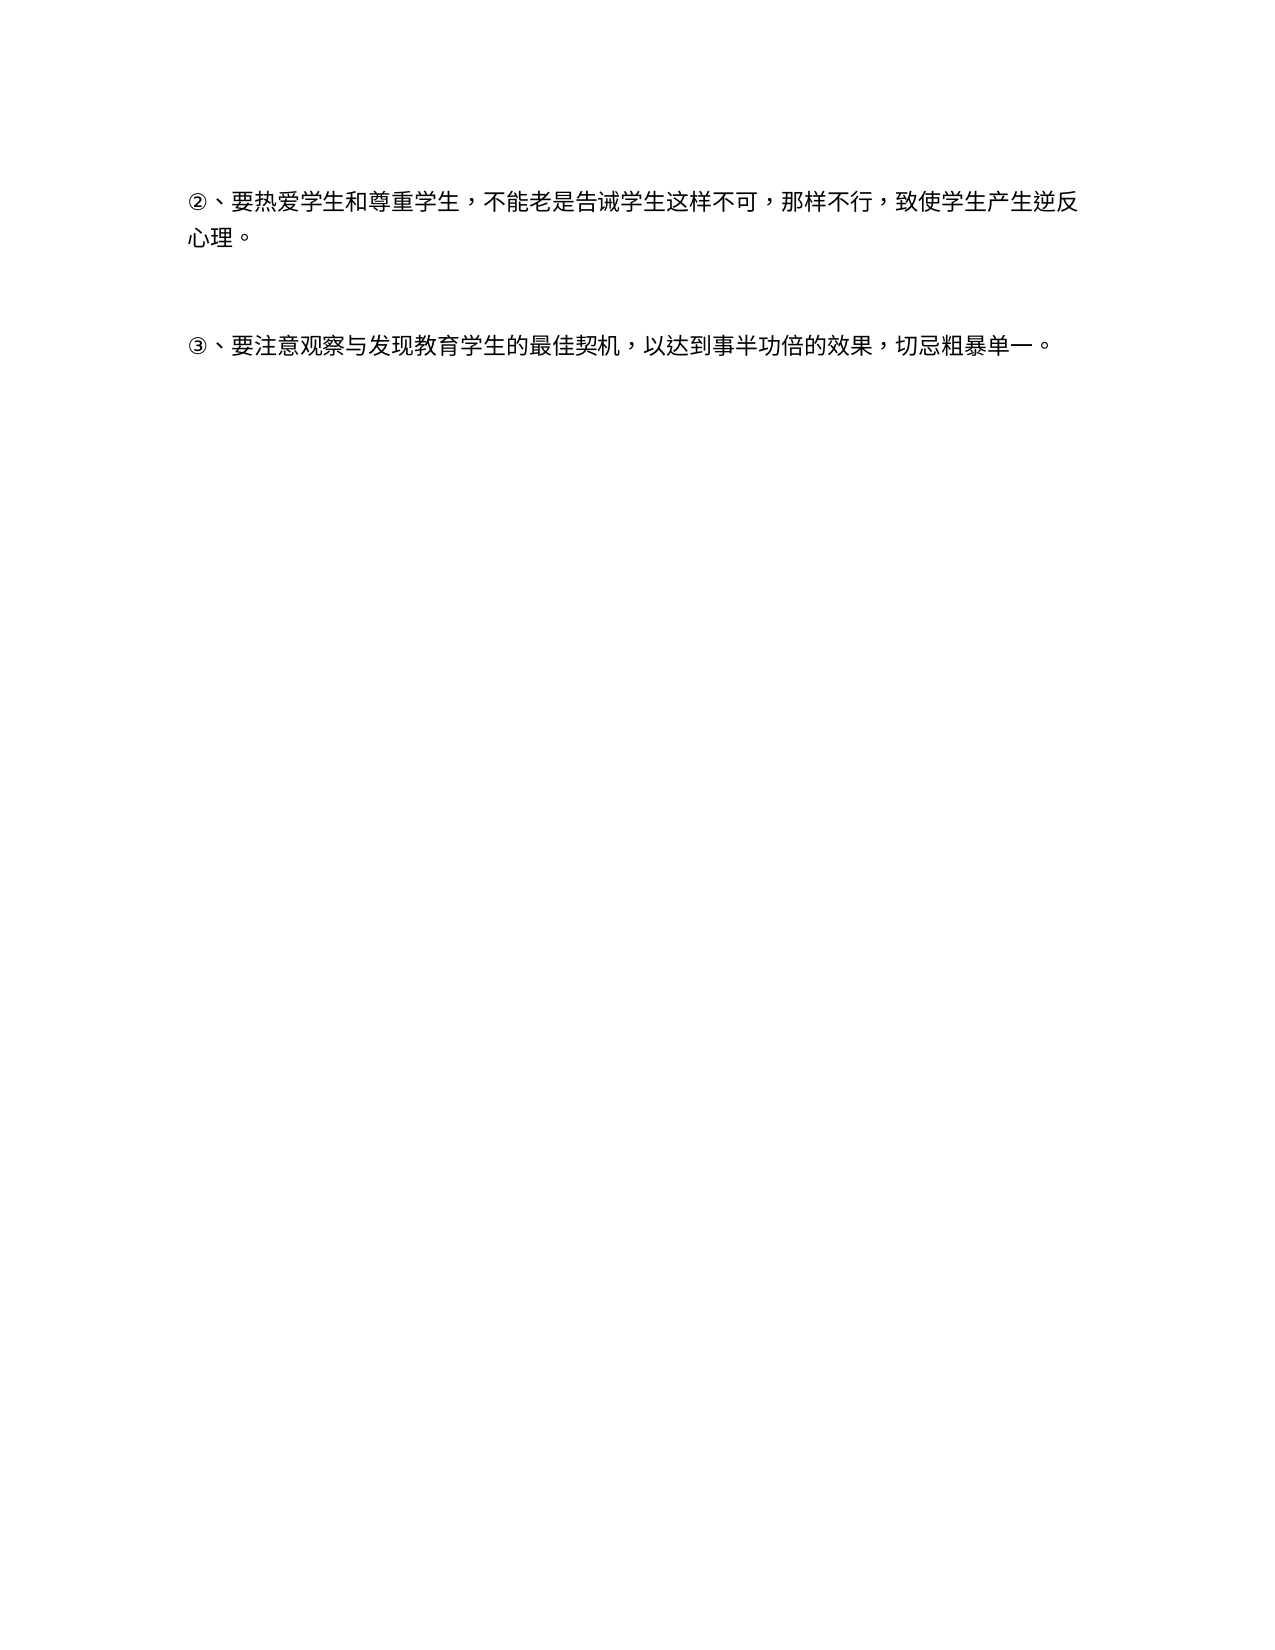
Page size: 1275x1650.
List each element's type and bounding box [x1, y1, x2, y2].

text [187, 150, 1087, 684]
